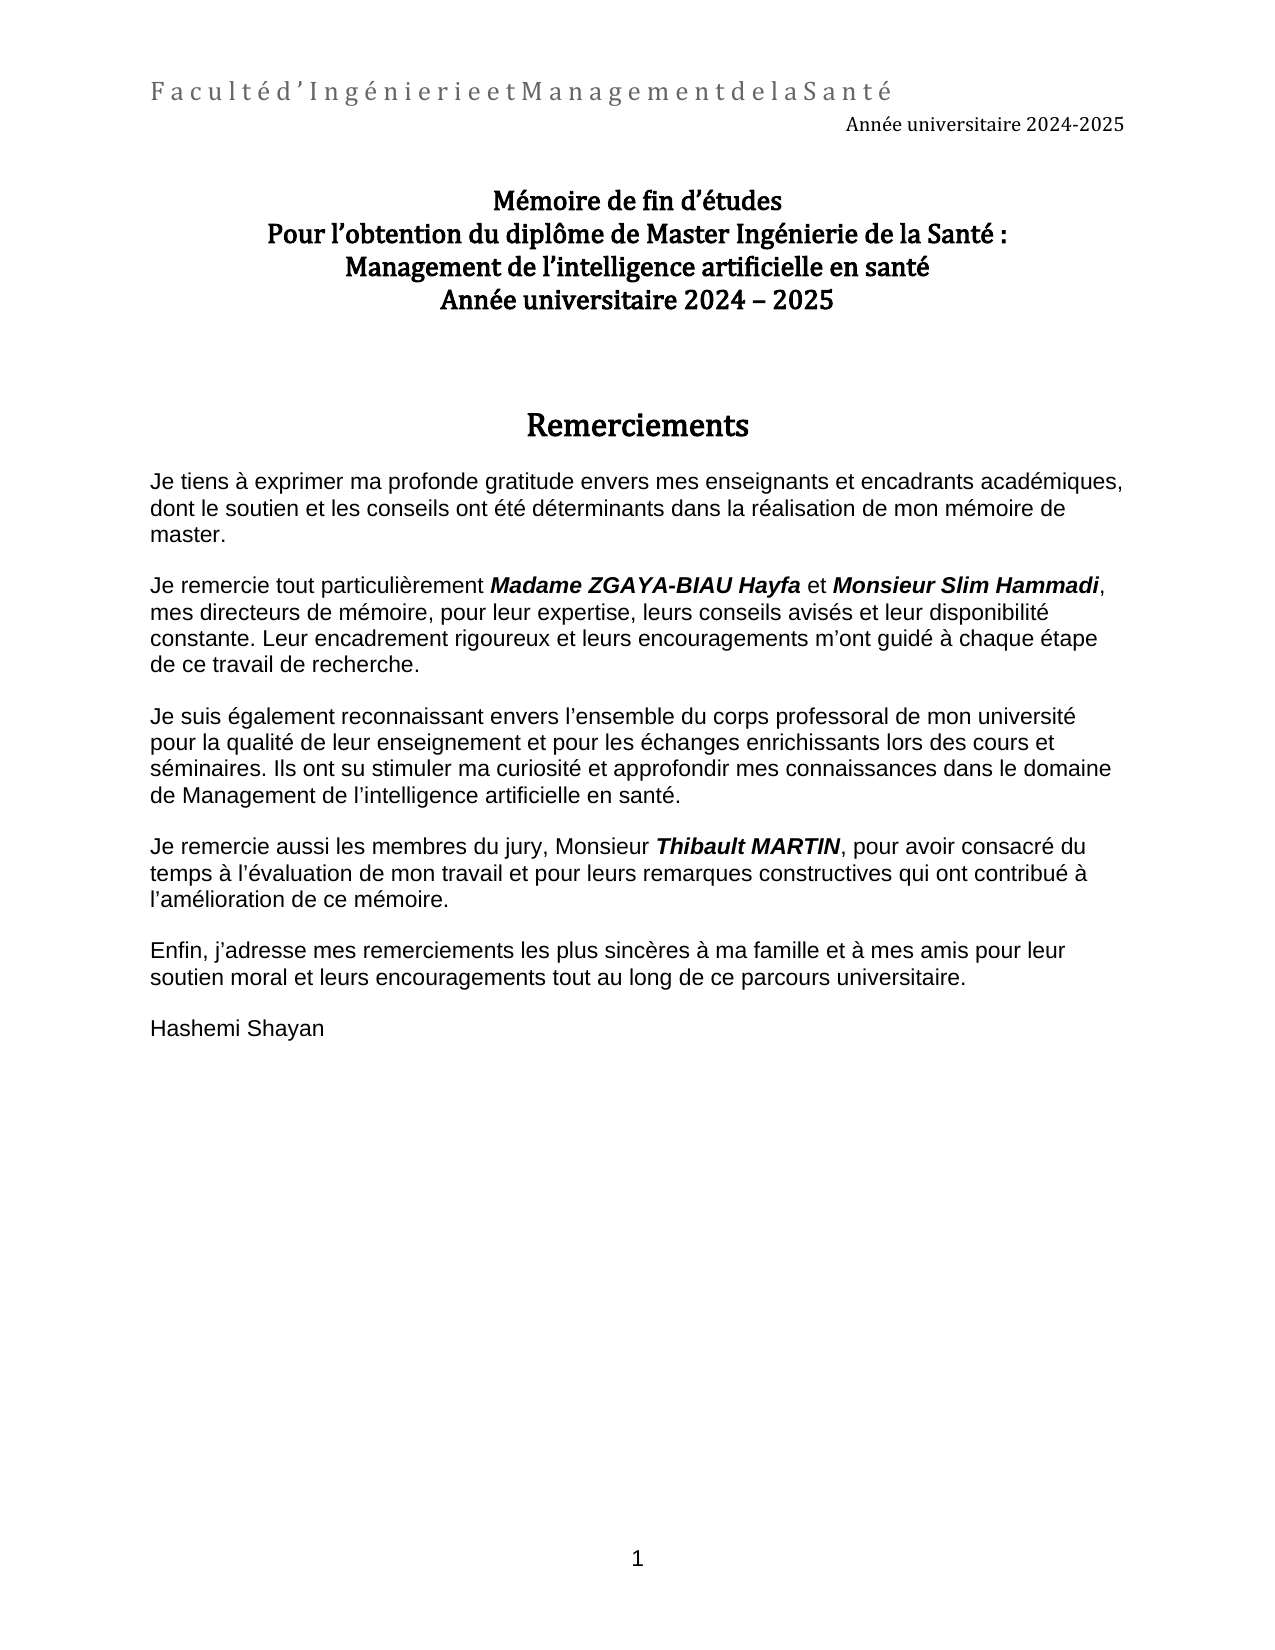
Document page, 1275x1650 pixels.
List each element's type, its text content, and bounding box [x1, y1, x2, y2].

text Hashemi Shayan [150, 1015, 1125, 1041]
subtitle Année universitaire 2024 – 2025 [150, 282, 1125, 315]
subtitle Remerciements [150, 404, 1125, 443]
text Je remercie tout particulièrement Madame ZGAYA-BIAU Hayfa et Monsieur Slim Hammadi, mes directeurs de mémoire, pour leur expertise, leurs conseils avisés et leur disponibilité constante. Leur encadrement rigoureux et leurs encouragements m’ont guidé à chaque étape de ce travail de recherche. [150, 572, 1125, 678]
text Je tiens à exprimer ma profonde gratitude envers mes enseignants et encadrants académiques, dont le soutien et les conseils ont été déterminants dans la réalisation de mon mémoire de master. [150, 468, 1125, 547]
subtitle Mémoire de fin d’études [150, 183, 1125, 216]
text Je suis également reconnaissant envers l’ensemble du corps professoral de mon université pour la qualité de leur enseignement et pour les échanges enrichissants lors des cours et séminaires. Ils ont su stimuler ma curiosité et approfondir mes connaissances dans le domaine de Management de l’intelligence artificielle en santé. [150, 703, 1125, 808]
text Je remercie aussi les membres du jury, Monsieur Thibault MARTIN, pour avoir consacré du temps à l’évaluation de mon travail et pour leurs remarques constructives qui ont contribué à l’amélioration de ce mémoire. [150, 833, 1125, 912]
subtitle Pour l’obtention du diplôme de Master Ingénierie de la Santé : [150, 216, 1125, 249]
text Enfin, j’adresse mes remerciements les plus sincères à ma famille et à mes amis pour leur soutien moral et leurs encouragements tout au long de ce parcours universitaire. [150, 937, 1125, 990]
subtitle Management de l’intelligence artificielle en santé [150, 249, 1125, 282]
